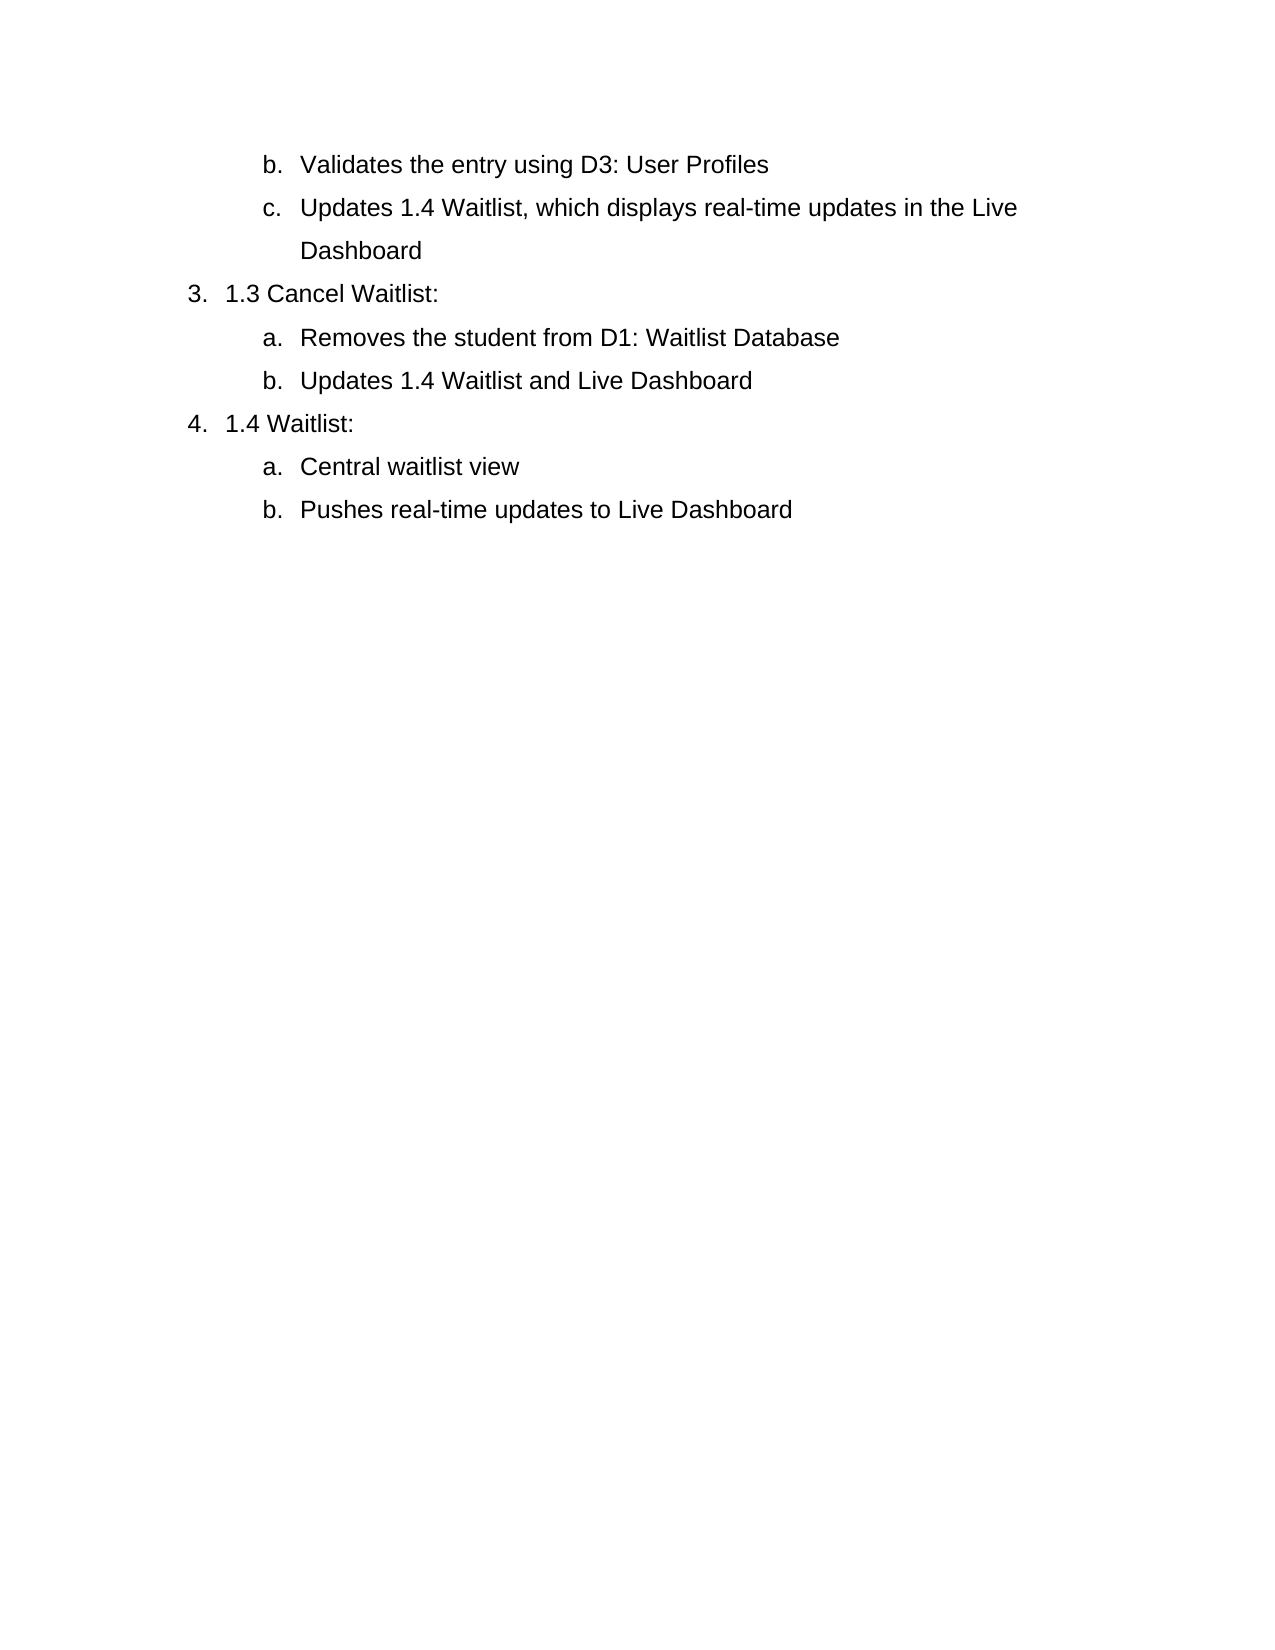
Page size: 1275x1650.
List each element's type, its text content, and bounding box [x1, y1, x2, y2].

list Updates 1.4 Waitlist and Live Dashboard [262, 366, 1125, 394]
list Updates 1.4 Waitlist, which displays real-time updates in the Live Dashboard [262, 193, 1125, 265]
list 1.4 Waitlist: [187, 409, 1125, 437]
list Removes the student from D1: Waitlist Database [262, 322, 1125, 351]
list 1.3 Cancel Waitlist: [187, 279, 1125, 308]
list Pushes real-time updates to Live Dashboard [262, 495, 1125, 524]
list Central waitlist view [262, 452, 1125, 481]
list Validates the entry using D3: User Profiles [262, 150, 1125, 179]
